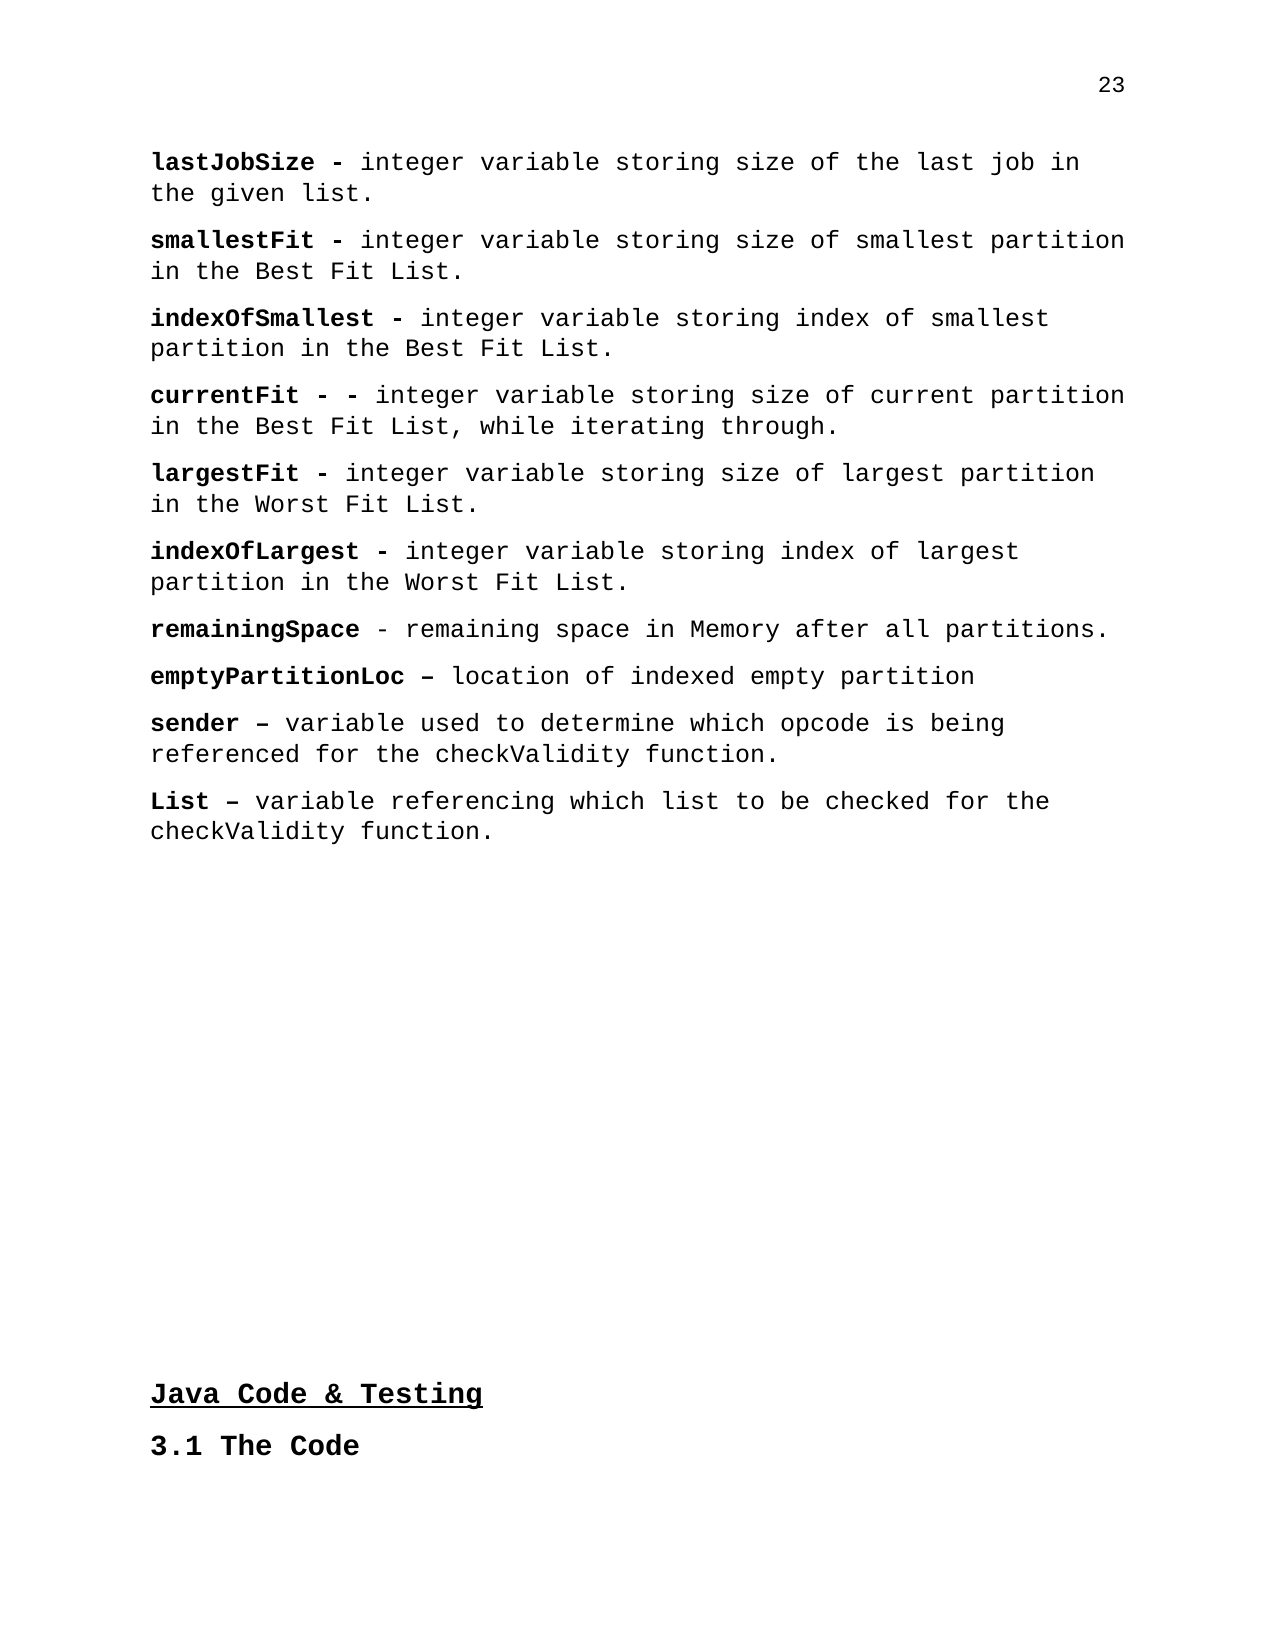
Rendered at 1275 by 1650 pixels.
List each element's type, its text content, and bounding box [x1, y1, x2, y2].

text indexOfSmallest - integer variable storing index of smallest partition in the Best Fit List. [150, 305, 1125, 364]
text smallestFit - integer variable storing size of smallest partition in the Best Fit List. [150, 228, 1125, 287]
text lastJobSize - integer variable storing size of the last job in the given list. [150, 150, 1125, 209]
text indexOfLargest - integer variable storing index of largest partition in the Worst Fit List. [150, 538, 1125, 597]
text List – variable referencing which list to be checked for the checkValidity function. [150, 788, 1125, 847]
text largestFit - integer variable storing size of largest partition in the Worst Fit List. [150, 461, 1125, 520]
text sender – variable used to determine which opcode is being referenced for the checkValidity function. [150, 711, 1125, 769]
text Java Code & Testing [150, 1379, 1125, 1412]
text emptyPartitionLoc – location of indexed empty partition [150, 663, 1125, 692]
text 3.1 The Code [150, 1431, 1125, 1464]
text currentFit - - integer variable storing size of current partition in the Best Fit List, while iterating through. [150, 383, 1125, 442]
text remainingSpace - remaining space in Memory after all partitions. [150, 616, 1125, 644]
